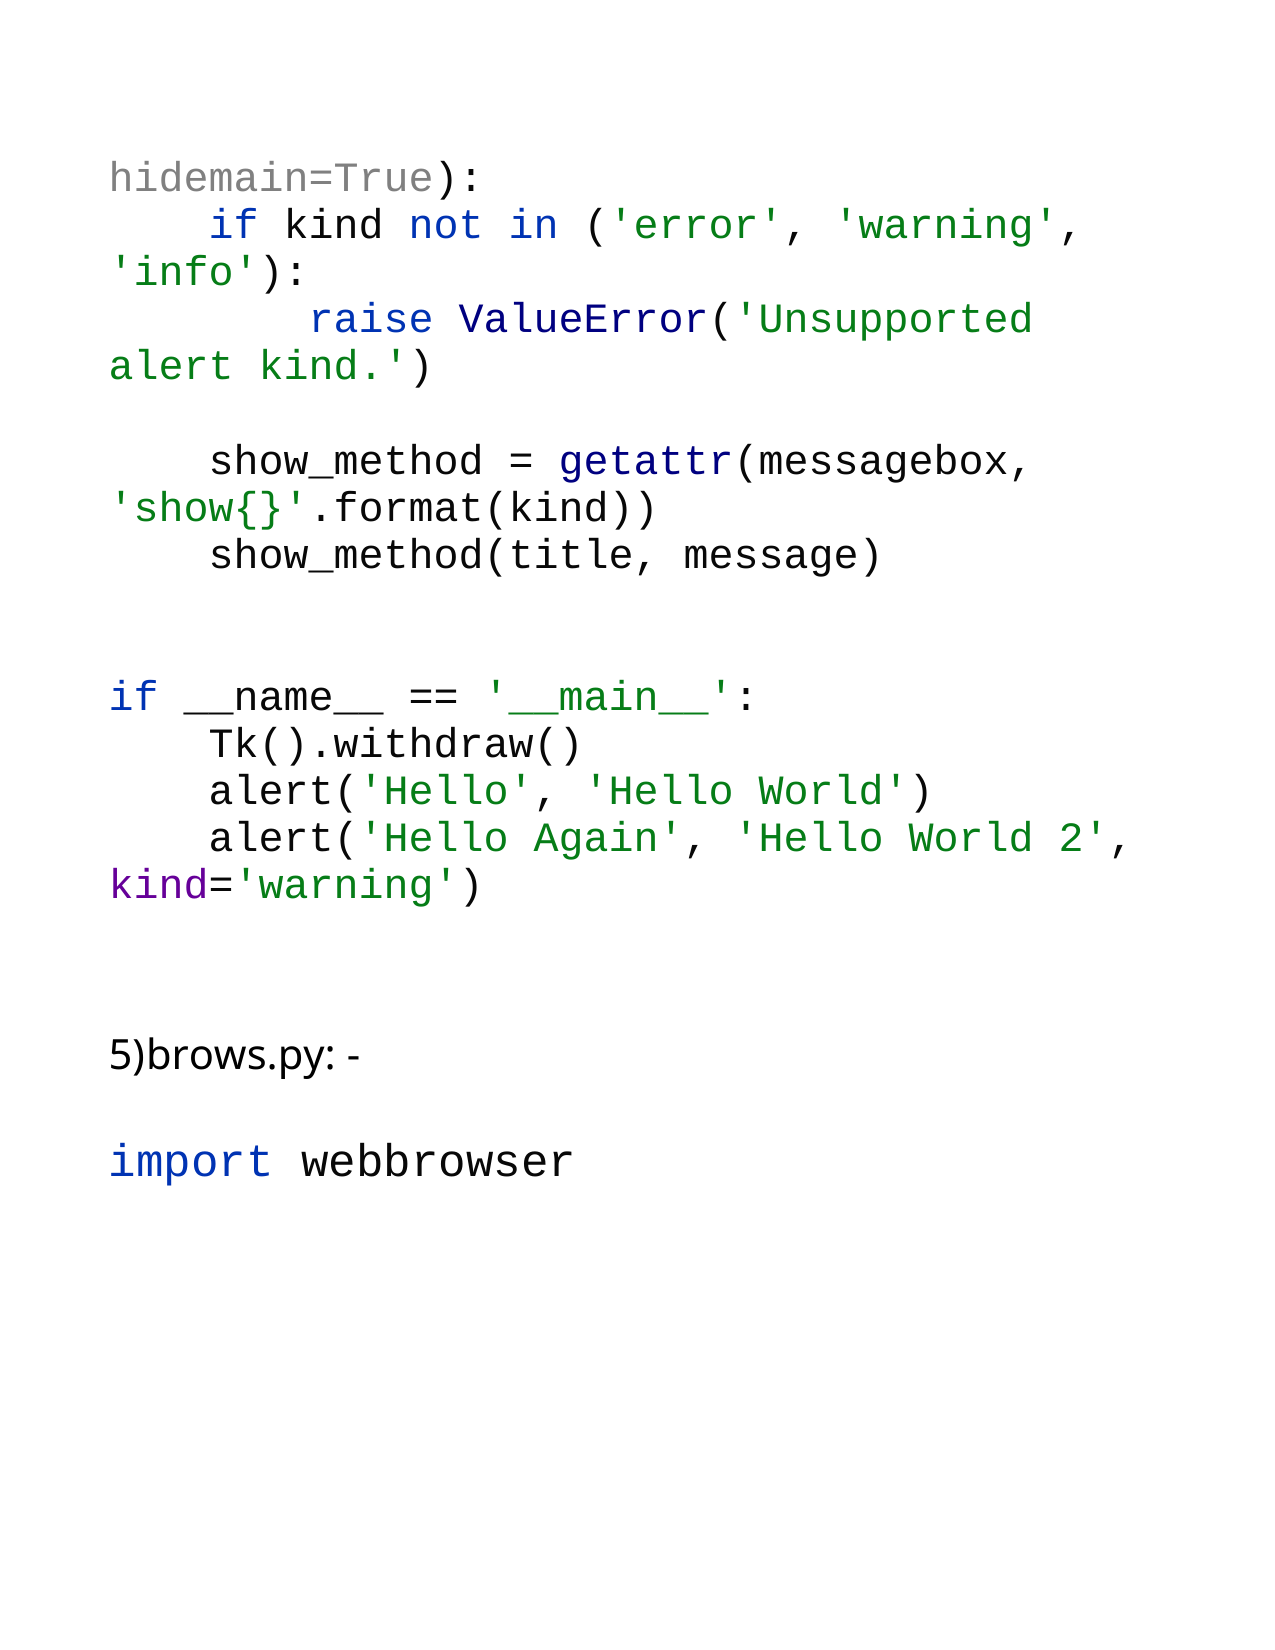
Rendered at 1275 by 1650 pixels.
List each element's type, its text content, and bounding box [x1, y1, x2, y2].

list brows.py: - [108, 1025, 1135, 1082]
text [108, 156, 1135, 911]
text import webbrowser [108, 1138, 1135, 1217]
